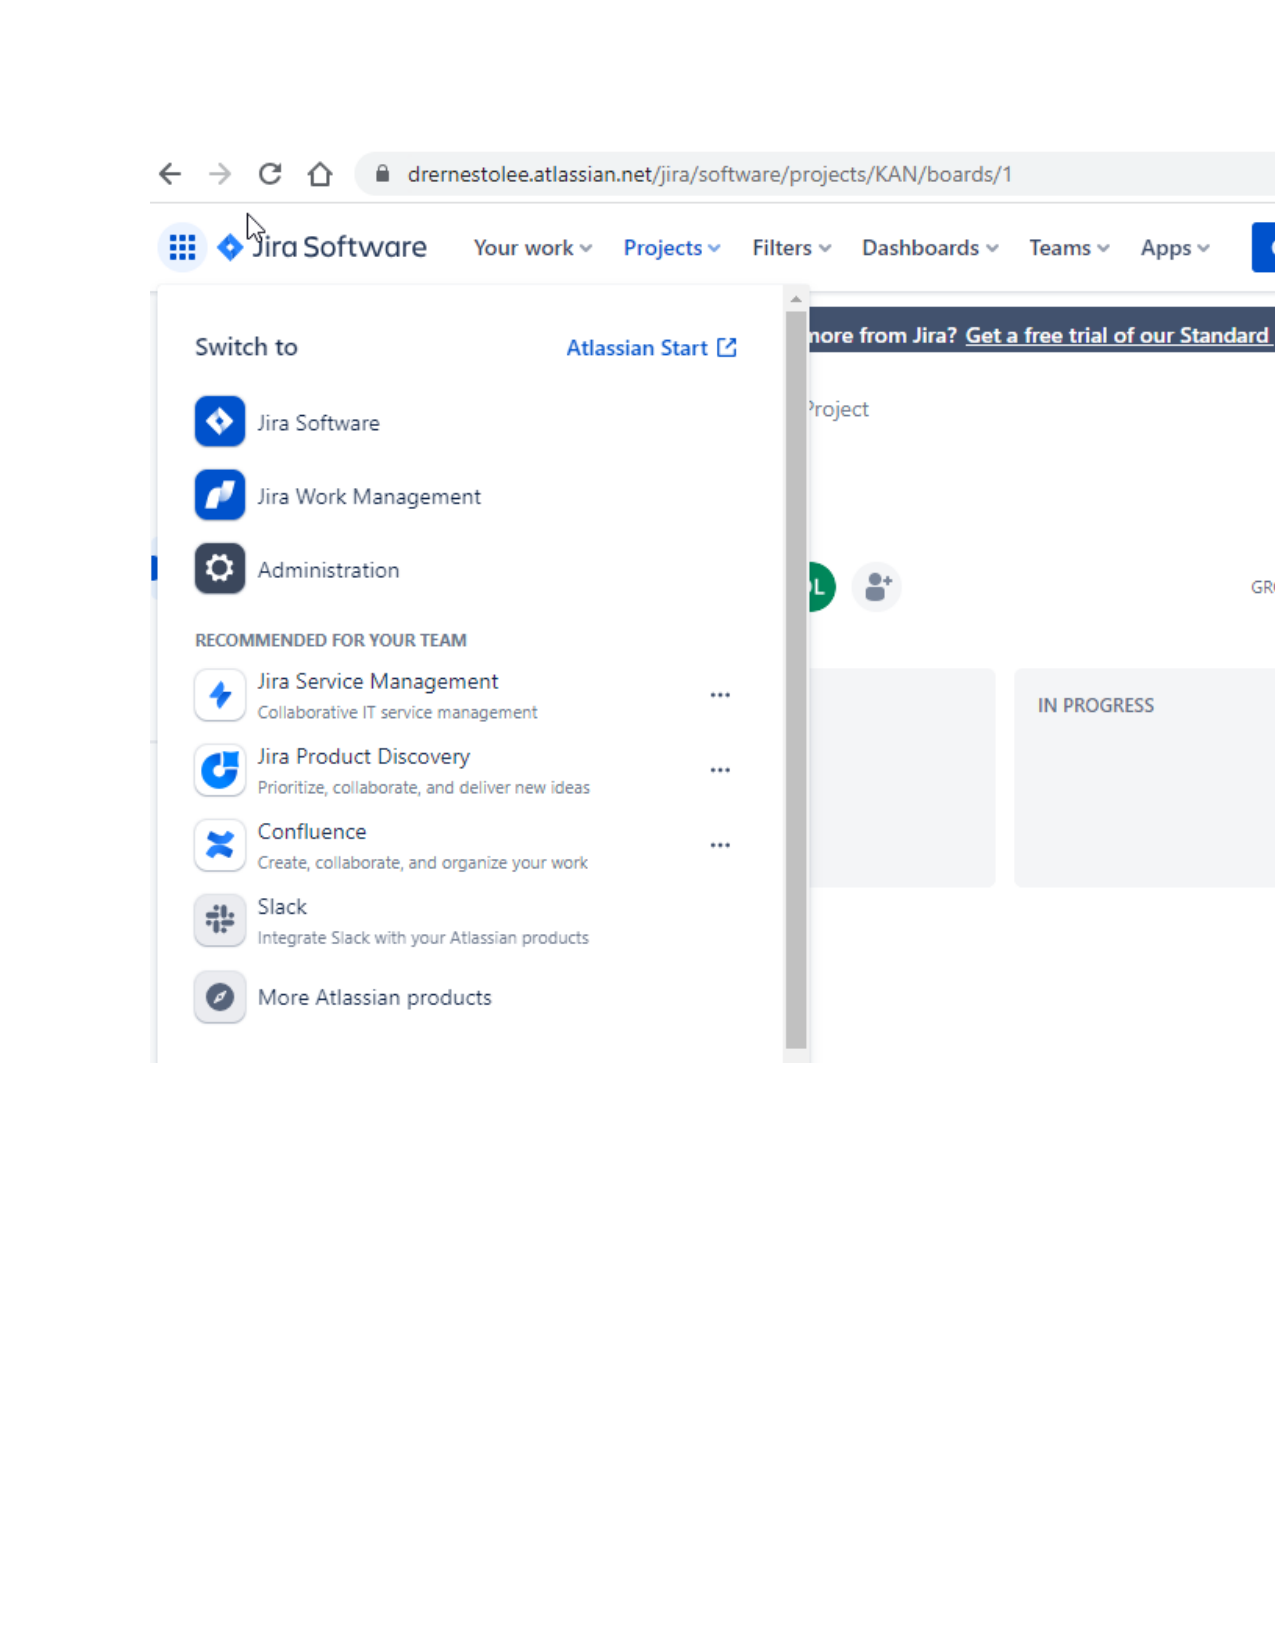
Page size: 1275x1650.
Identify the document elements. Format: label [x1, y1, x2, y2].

picture [150, 150, 1275, 1063]
